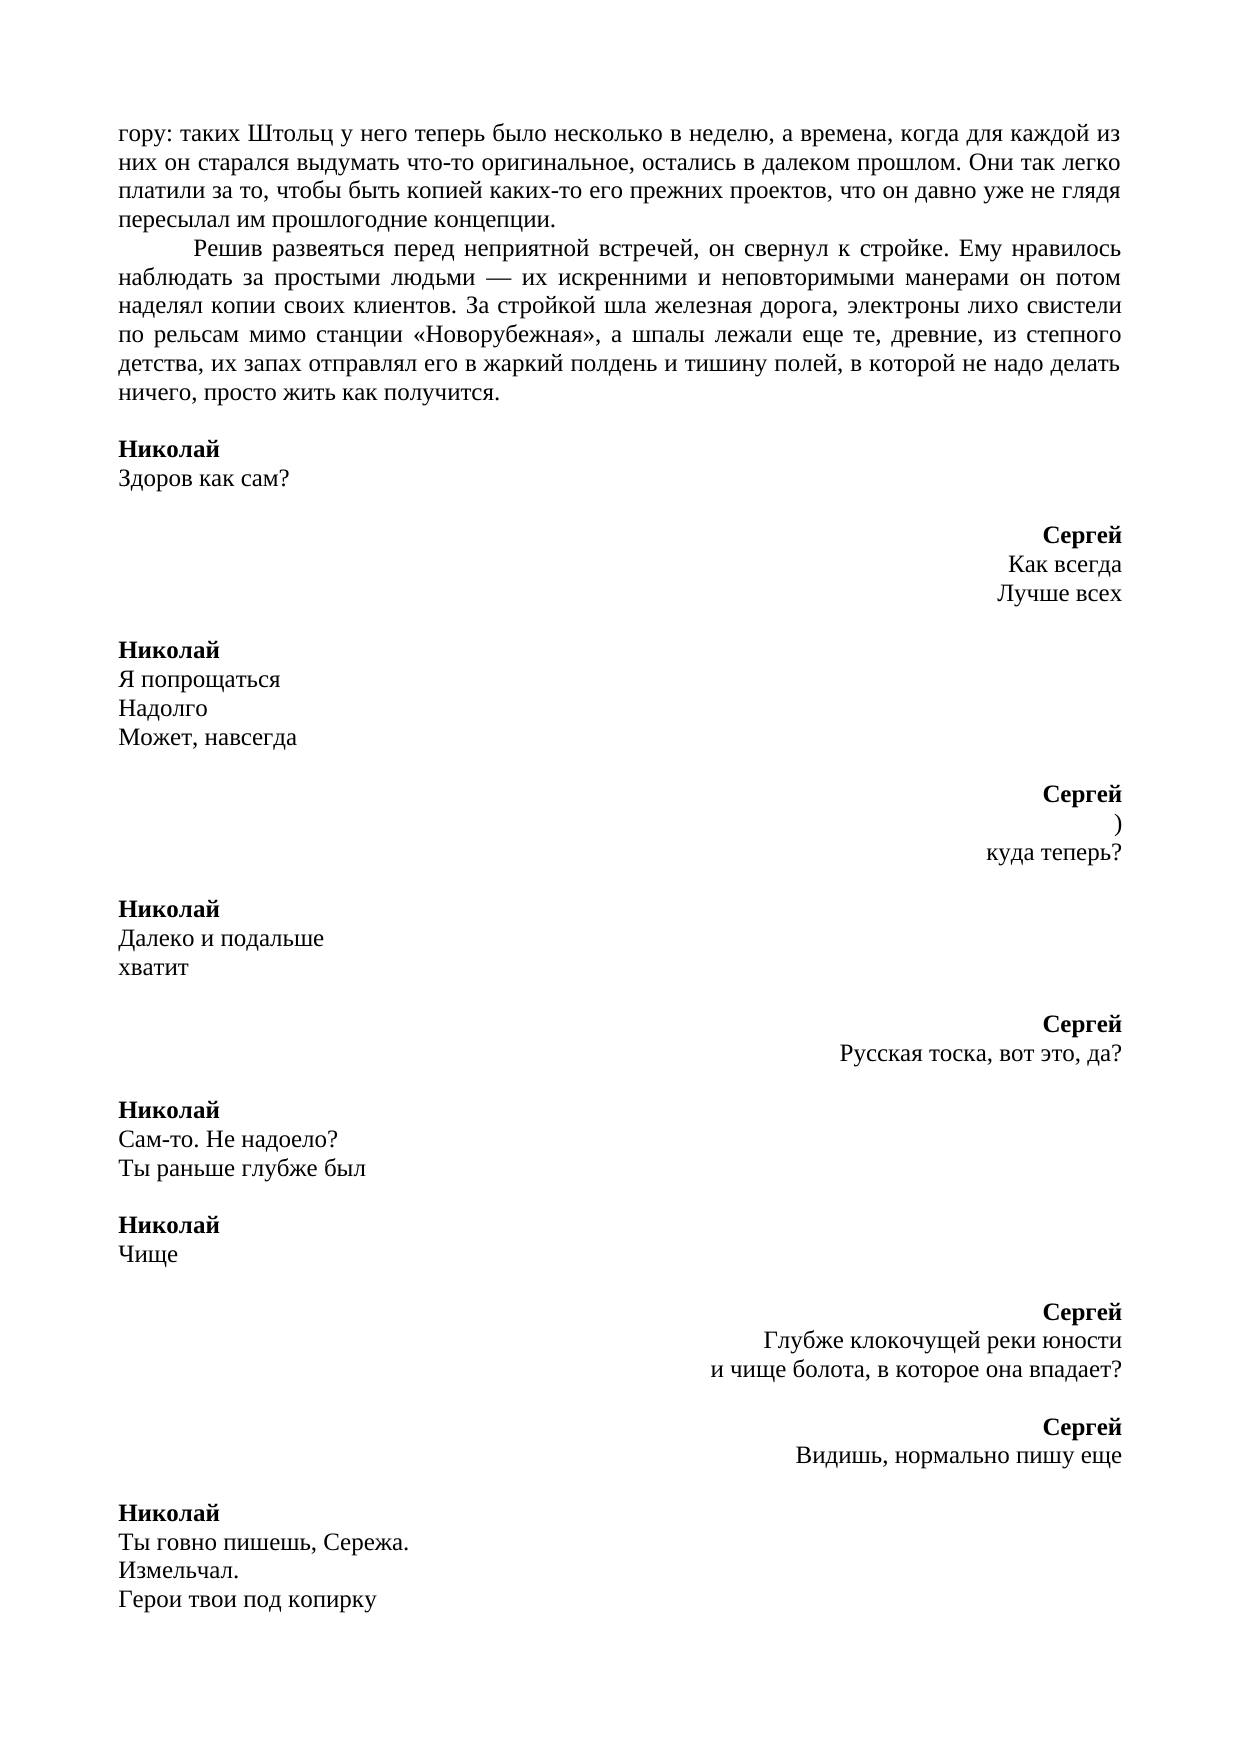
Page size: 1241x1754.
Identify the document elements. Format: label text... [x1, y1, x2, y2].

text Ты раньше глубже был [118, 1153, 1122, 1182]
text Как всегда [118, 549, 1122, 578]
text Видишь, нормально пишу еще [118, 1441, 1122, 1469]
text Сам-то. Не надоело? [118, 1124, 1122, 1153]
text Сергей [118, 521, 1122, 549]
text Сергей [118, 1009, 1122, 1038]
text Николай [118, 1096, 1122, 1124]
text Сергей [118, 1412, 1122, 1441]
text Чище [118, 1239, 1122, 1268]
text Глубже клокочущей реки юности [118, 1326, 1122, 1354]
text Сергей [118, 779, 1122, 808]
text Русская тоска, вот это, да? [118, 1038, 1122, 1067]
text Надолго [118, 693, 1122, 722]
text Герои твои под копирку [118, 1584, 1122, 1613]
text куда теперь? [118, 837, 1122, 866]
text Может, навсегда [118, 722, 1122, 751]
text Ты говно пишешь, Сережа. [118, 1527, 1122, 1556]
text Николай [118, 434, 1122, 463]
text и чище болота, в которое она впадает? [118, 1354, 1122, 1383]
text Решив развеяться перед неприятной встречей, он свернул к стройке. Ему нравилось наблюдать за простыми людьми — их искренними и неповторимыми манерами он потом наделял копии своих клиентов. За стройкой шла железная дорога, электроны лихо свистели по рельсам мимо станции «Новорубежная», а шпалы лежали еще те, древние, из степного детства, их запах отправлял его в жаркий полдень и тишину полей, в которой не надо делать ничего, просто жить как получится. [118, 233, 1122, 406]
text Лучше всех [118, 578, 1122, 607]
text Я попрощаться [118, 664, 1122, 693]
text Николай [118, 894, 1122, 923]
text Далеко и подальше [118, 923, 1122, 952]
text Сергей [118, 1297, 1122, 1326]
text хватит [118, 952, 1122, 981]
text Здоров как сам? [118, 463, 1122, 492]
text Николай [118, 1498, 1122, 1527]
text Николай [118, 1211, 1122, 1239]
text Измельчал. [118, 1556, 1122, 1584]
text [118, 118, 1122, 233]
text ) [118, 808, 1122, 837]
text Николай [118, 636, 1122, 664]
